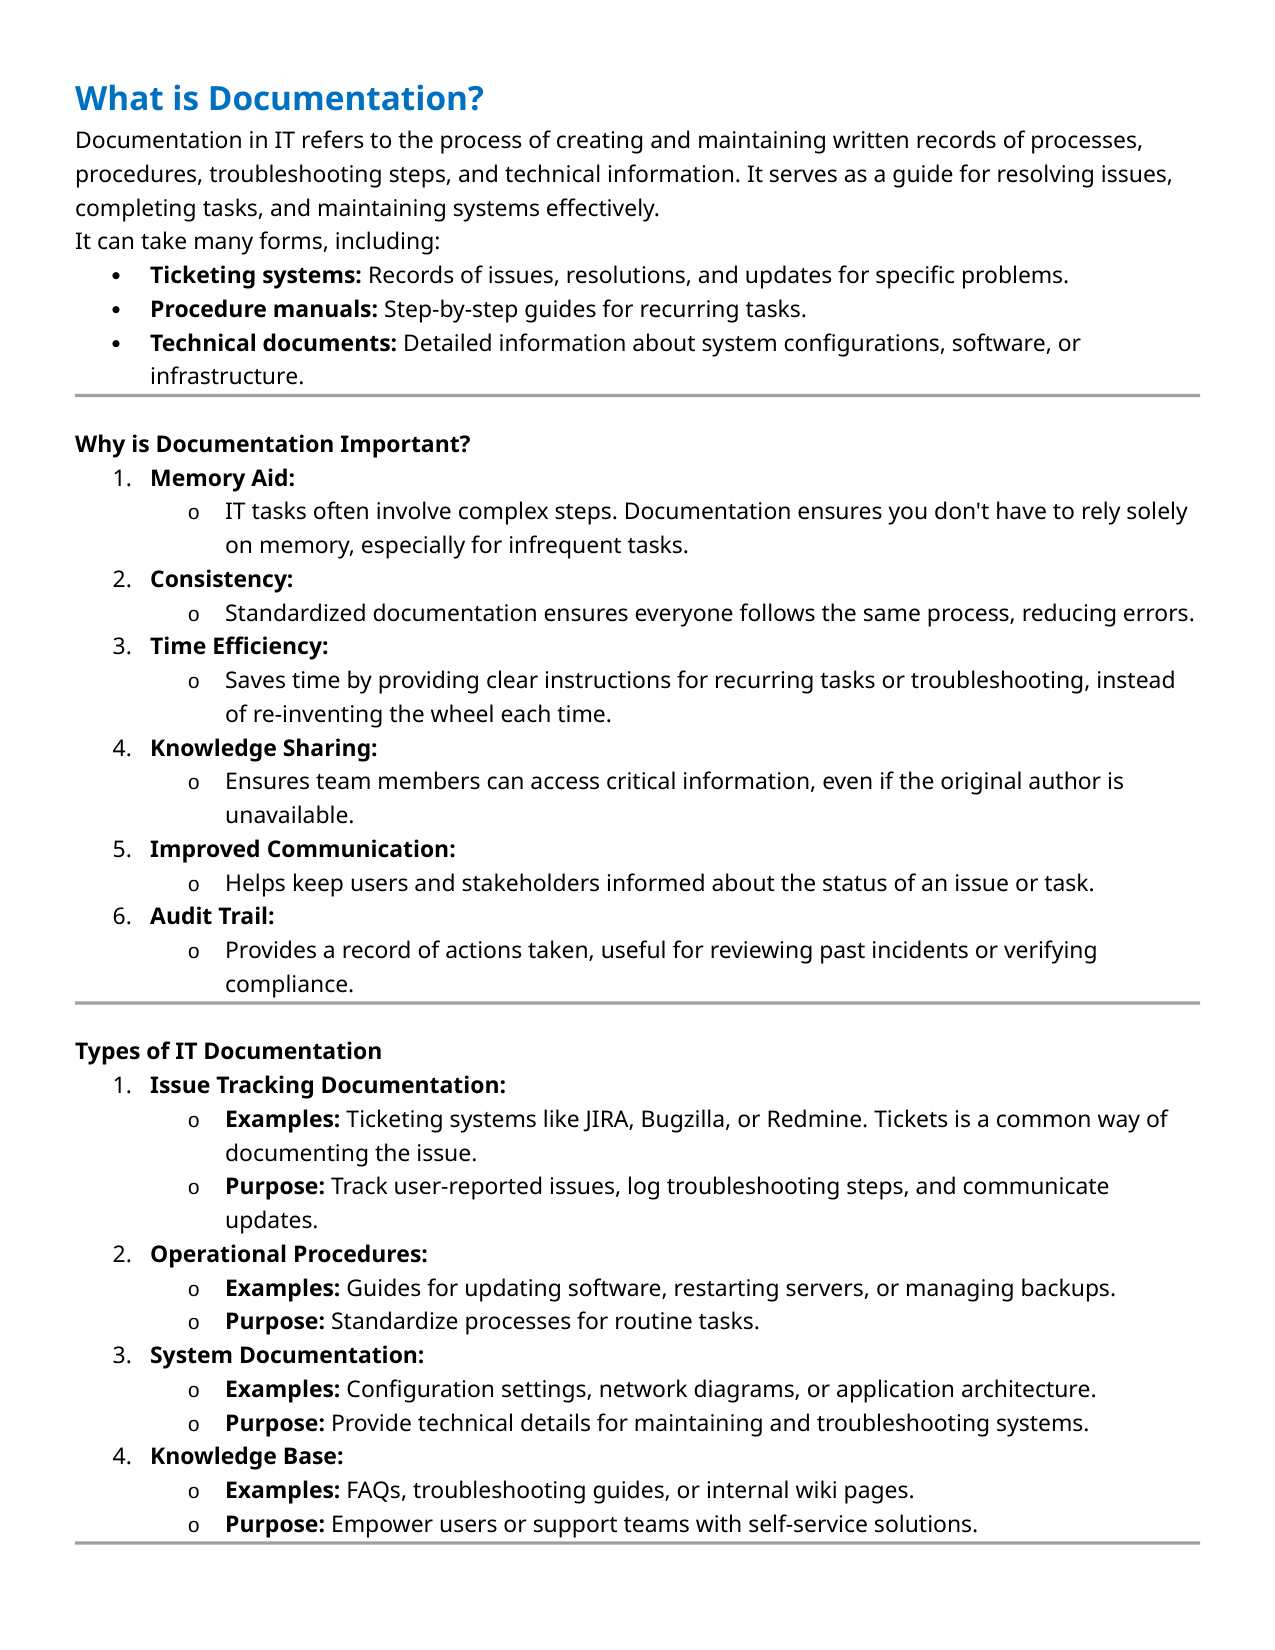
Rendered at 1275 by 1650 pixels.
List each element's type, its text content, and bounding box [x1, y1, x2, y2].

list Examples: Configuration settings, network diagrams, or application architecture. [187, 1373, 1200, 1404]
list Purpose: Standardize processes for routine tasks. [187, 1305, 1200, 1336]
list Audit Trail: [112, 900, 1200, 931]
list Helps keep users and stakeholders informed about the status of an issue or task. [187, 866, 1200, 898]
list Ensures team members can access critical information, even if the original author is unavailable. [187, 765, 1200, 830]
list Knowledge Base: [112, 1440, 1200, 1471]
list Standardized documentation ensures everyone follows the same process, reducing errors. [187, 596, 1200, 628]
list Procedure manuals: Step-by-step guides for recurring tasks. [112, 293, 1200, 324]
list Issue Tracking Documentation: [112, 1069, 1200, 1100]
text Documentation in IT refers to the process of creating and maintaining written records of processes, procedures, troubleshooting steps, and technical information. It serves as a guide for resolving issues, completing tasks, and maintaining systems effectively. [75, 124, 1200, 223]
list Purpose: Track user-reported issues, log troubleshooting steps, and communicate updates. [187, 1170, 1200, 1235]
list IT tasks often involve complex steps. Documentation ensures you don't have to rely solely on memory, especially for infrequent tasks. [187, 495, 1200, 560]
list Purpose: Empower users or support teams with self-service solutions. [187, 1508, 1200, 1539]
list Improved Communication: [112, 833, 1200, 864]
text What is Documentation? [75, 75, 1200, 120]
list Time Efficiency: [112, 630, 1200, 661]
list System Documentation: [112, 1339, 1200, 1370]
list Purpose: Provide technical details for maintaining and troubleshooting systems. [187, 1406, 1200, 1438]
list Examples: FAQs, troubleshooting guides, or internal wiki pages. [187, 1474, 1200, 1505]
text It can take many forms, including: [75, 225, 1200, 256]
list Consistency: [112, 563, 1200, 594]
list Operational Procedures: [112, 1238, 1200, 1269]
list Provides a record of actions taken, useful for reviewing past incidents or verifying compliance. [187, 934, 1200, 999]
list Knowledge Sharing: [112, 731, 1200, 763]
list Ticketing systems: Records of issues, resolutions, and updates for specific problems. [112, 259, 1200, 290]
text Types of IT Documentation [75, 1035, 1200, 1066]
list Examples: Guides for updating software, restarting servers, or managing backups. [187, 1271, 1200, 1303]
list Saves time by providing clear instructions for recurring tasks or troubleshooting, instead of re-inventing the wheel each time. [187, 664, 1200, 729]
list Technical documents: Detailed information about system configurations, software, or infrastructure. [112, 326, 1200, 391]
text Why is Documentation Important? [75, 428, 1200, 459]
list Memory Aid: [112, 461, 1200, 493]
list Examples: Ticketing systems like JIRA, Bugzilla, or Redmine. Tickets is a common way of documenting the issue. [187, 1103, 1200, 1168]
